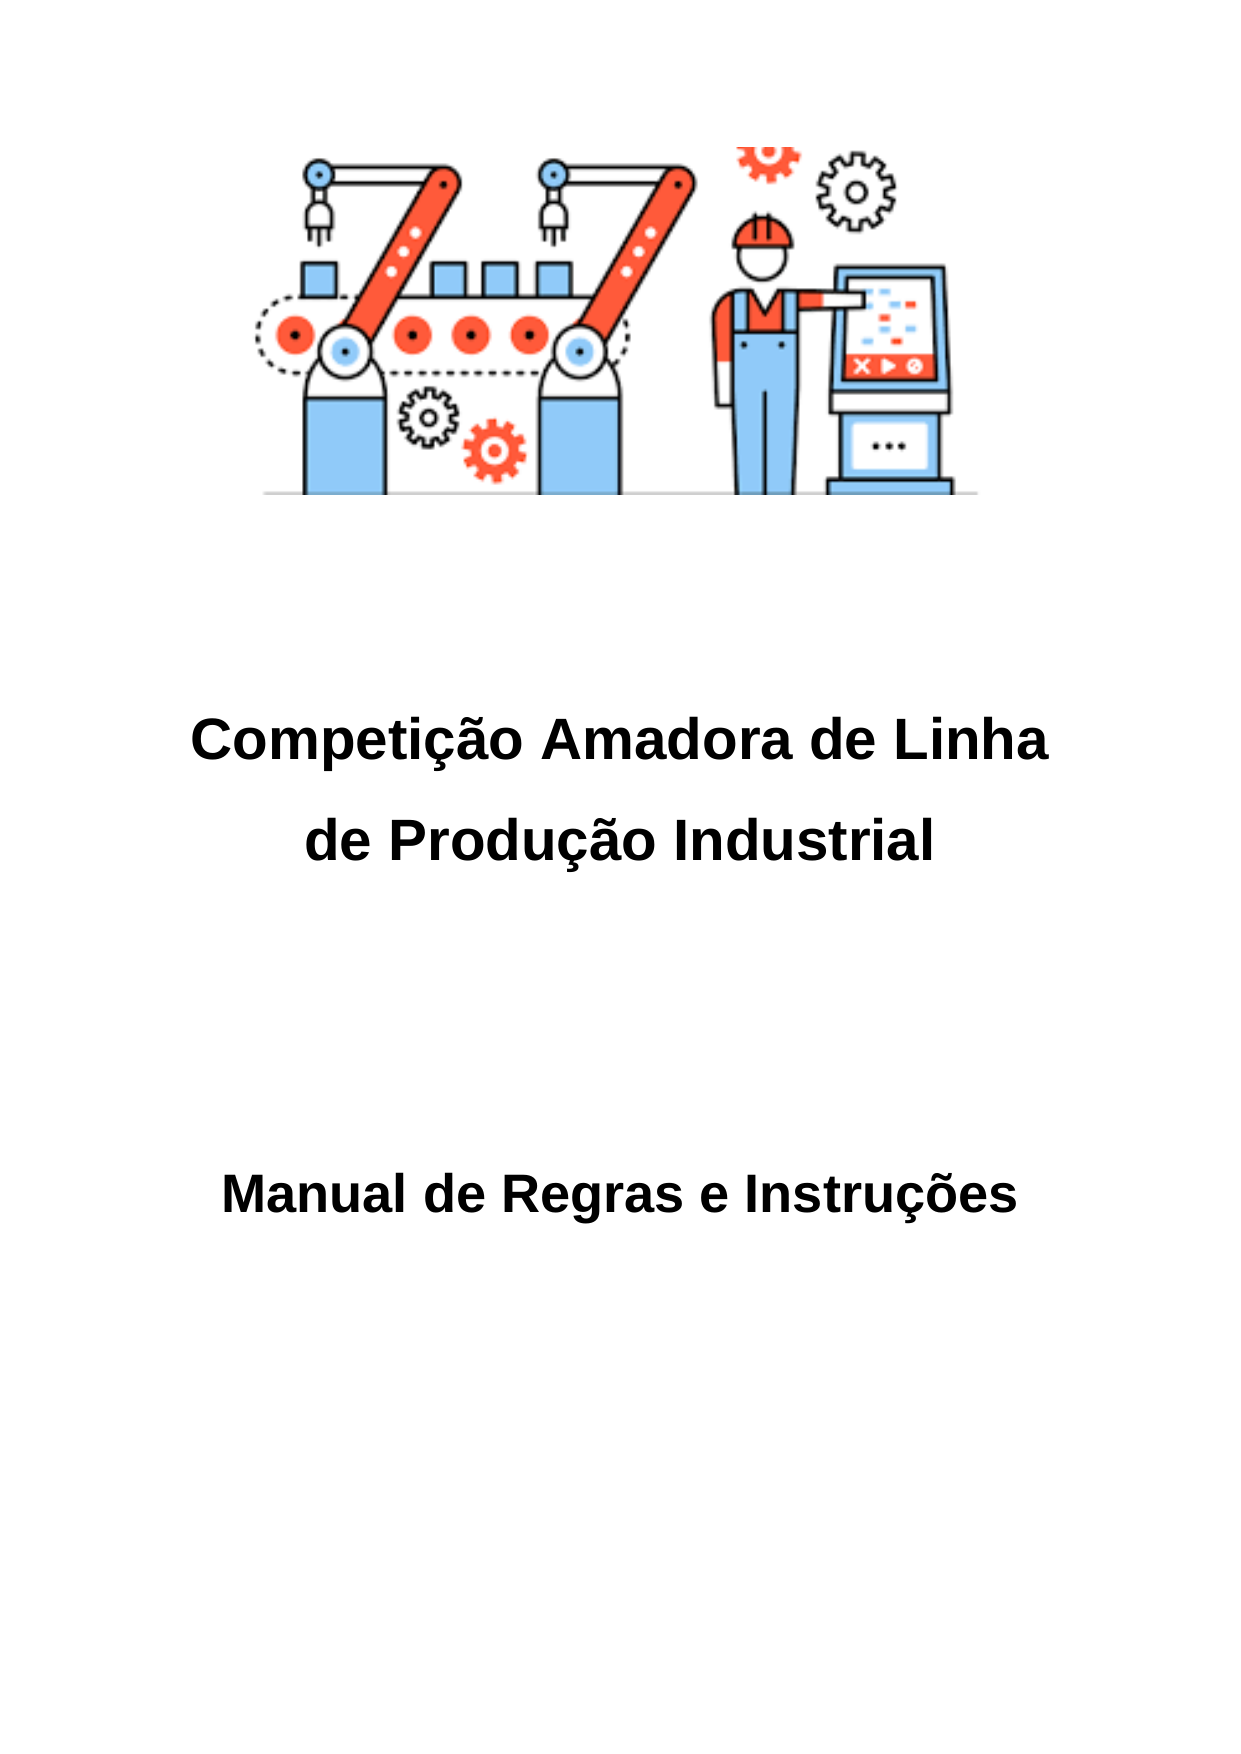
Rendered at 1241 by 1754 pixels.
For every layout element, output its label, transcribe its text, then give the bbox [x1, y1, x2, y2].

text Manual de Regras e Instruções [177, 1162, 1063, 1224]
text Competição Amadora de Linha de Produção Industrial [177, 705, 1063, 873]
picture [177, 147, 1075, 495]
